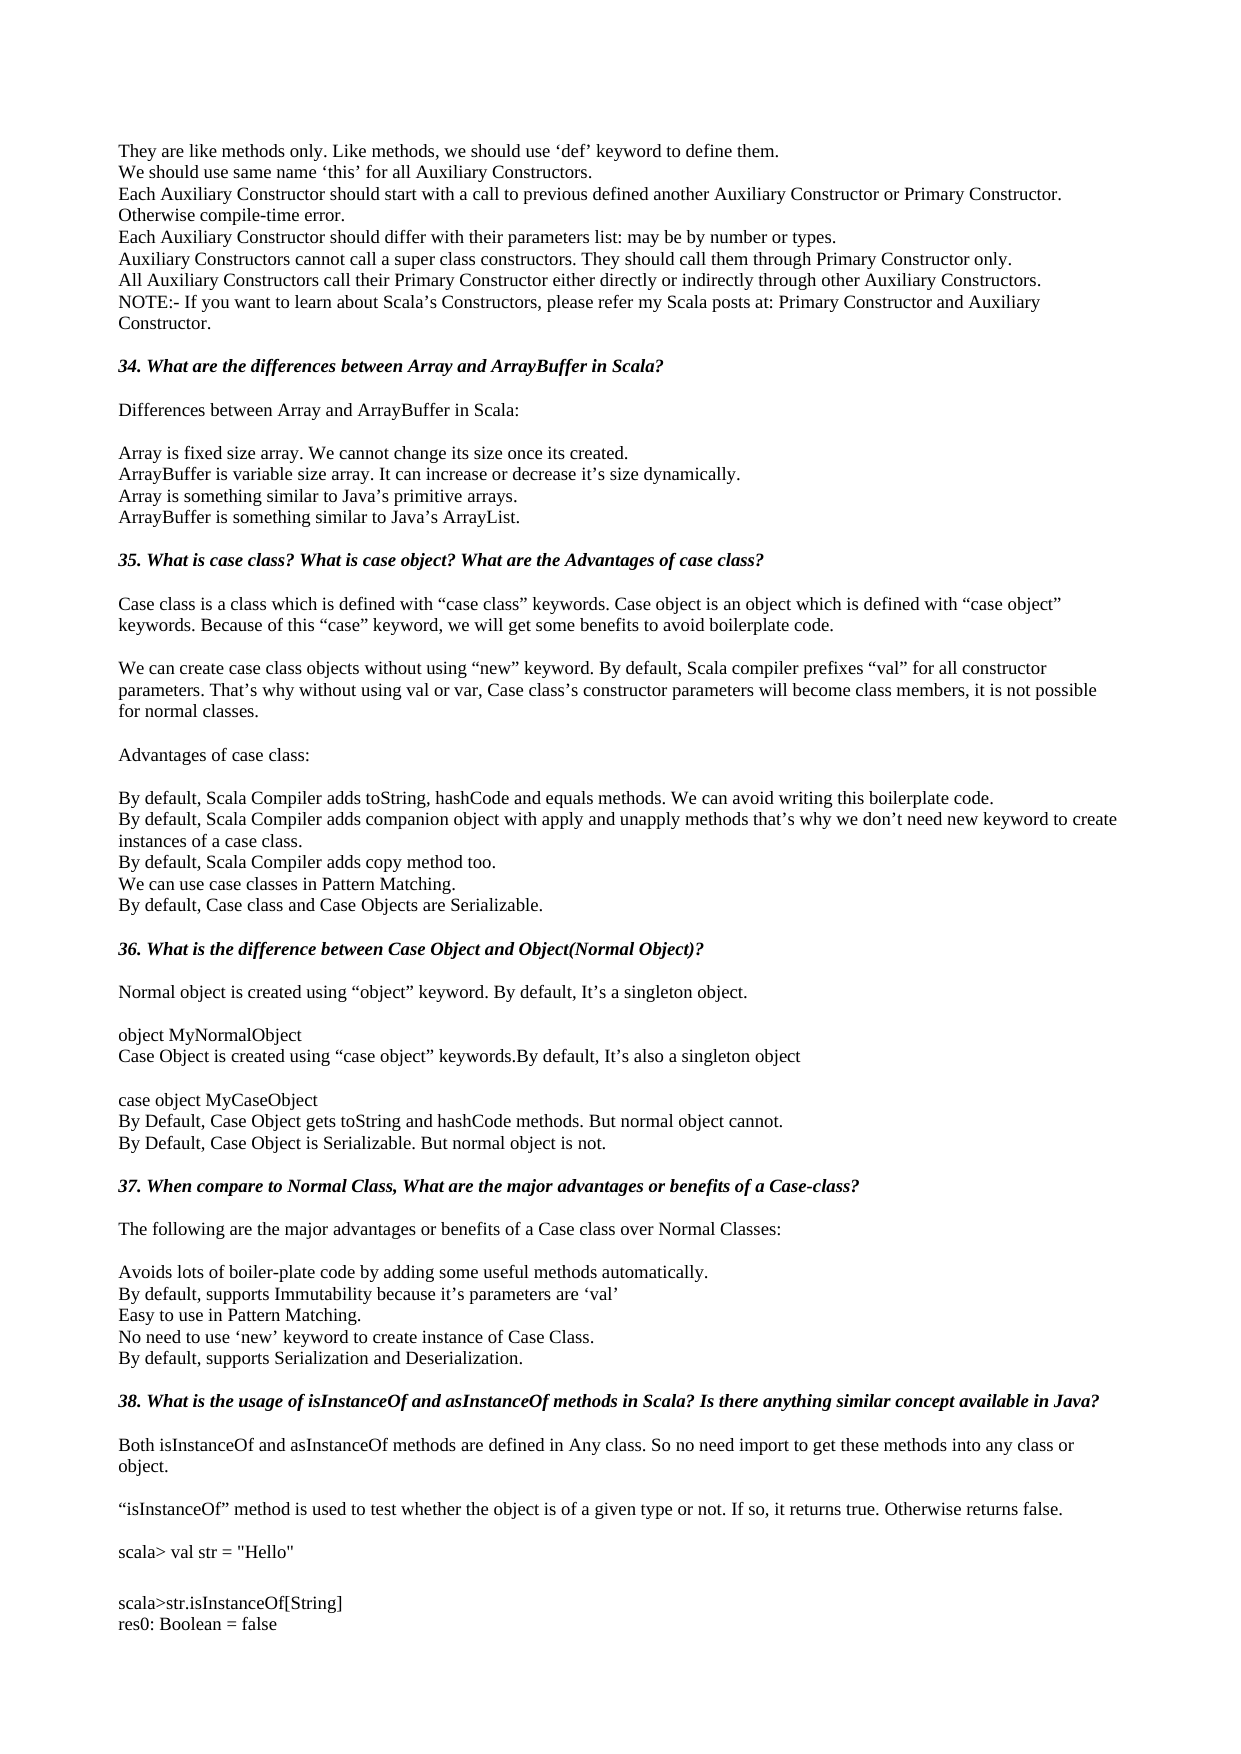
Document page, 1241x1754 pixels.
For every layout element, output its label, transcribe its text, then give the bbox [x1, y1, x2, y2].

text Avoids lots of boiler-plate code by adding some useful methods automatically. [118, 1261, 1122, 1282]
text By default, Scala Compiler adds companion object with apply and unapply methods that’s why we don’t need new keyword to create instances of a case class. [118, 808, 1122, 851]
text Each Auxiliary Constructor should differ with their parameters list: may be by number or types. [118, 226, 1122, 247]
text By Default, Case Object is Serializable. But normal object is not. [118, 1132, 1122, 1153]
text By Default, Case Object gets toString and hashCode methods. But normal object cannot. [118, 1110, 1122, 1132]
text They are like methods only. Like methods, we should use ‘def’ keyword to define them. [118, 140, 1122, 161]
text NOTE:- If you want to learn about Scala’s Constructors, please refer my Scala posts at: Primary Constructor and Auxiliary Constructor. [118, 291, 1122, 334]
text We can use case classes in Pattern Matching. [118, 873, 1122, 894]
text We can create case class objects without using “new” keyword. By default, Scala compiler prefixes “val” for all constructor parameters. That’s why without using val or var, Case class’s constructor parameters will become class members, it is not possible for normal classes. [118, 657, 1122, 722]
text 34. What are the differences between Array and ArrayBuffer in Scala? [118, 355, 1122, 377]
text ArrayBuffer is variable size array. It can increase or decrease it’s size dynamically. [118, 463, 1122, 485]
text The following are the major advantages or benefits of a Case class over Normal Classes: [118, 1218, 1122, 1239]
text scala> val str = "Hello" [118, 1541, 1122, 1563]
text Differences between Array and ArrayBuffer in Scala: [118, 398, 1122, 420]
text res0: Boolean = false [118, 1613, 1122, 1635]
text By default, Case class and Case Objects are Serializable. [118, 894, 1122, 916]
text “isInstanceOf” method is used to test whether the object is of a given type or not. If so, it returns true. Otherwise returns false. [118, 1498, 1122, 1520]
text By default, supports Serialization and Deserialization. [118, 1347, 1122, 1369]
text ArrayBuffer is something similar to Java’s ArrayList. [118, 506, 1122, 528]
text Case class is a class which is defined with “case class” keywords. Case object is an object which is defined with “case object” keywords. Because of this “case” keyword, we will get some benefits to avoid boilerplate code. [118, 592, 1122, 636]
text 37. When compare to Normal Class, What are the major advantages or benefits of a Case-class? [118, 1175, 1122, 1196]
text scala>str.isInstanceOf[String] [118, 1592, 1122, 1613]
text object MyNormalObject [118, 1024, 1122, 1045]
text By default, Scala Compiler adds copy method too. [118, 851, 1122, 873]
text 36. What is the difference between Case Object and Object(Normal Object)? [118, 937, 1122, 959]
text Auxiliary Constructors cannot call a super class constructors. They should call them through Primary Constructor only. [118, 247, 1122, 269]
text By default, supports Immutability because it’s parameters are ‘val’ [118, 1282, 1122, 1304]
text Advantages of case class: [118, 743, 1122, 765]
text Each Auxiliary Constructor should start with a call to previous defined another Auxiliary Constructor or Primary Constructor. Otherwise compile-time error. [118, 183, 1122, 226]
text All Auxiliary Constructors call their Primary Constructor either directly or indirectly through other Auxiliary Constructors. [118, 269, 1122, 291]
text Both isInstanceOf and asInstanceOf methods are defined in Any class. So no need import to get these methods into any class or object. [118, 1433, 1122, 1477]
text Case Object is created using “case object” keywords.By default, It’s also a singleton object [118, 1045, 1122, 1067]
text 38. What is the usage of isInstanceOf and asInstanceOf methods in Scala? Is there anything similar concept available in Java? [118, 1390, 1122, 1412]
text Normal object is created using “object” keyword. By default, It’s a singleton object. [118, 981, 1122, 1002]
text Easy to use in Pattern Matching. [118, 1304, 1122, 1326]
text By default, Scala Compiler adds toString, hashCode and equals methods. We can avoid writing this boilerplate code. [118, 787, 1122, 808]
text Array is something similar to Java’s primitive arrays. [118, 485, 1122, 506]
text Array is fixed size array. We cannot change its size once its created. [118, 442, 1122, 463]
text We should use same name ‘this’ for all Auxiliary Constructors. [118, 161, 1122, 183]
text 35. What is case class? What is case object? What are the Advantages of case class? [118, 549, 1122, 571]
text No need to use ‘new’ keyword to create instance of Case Class. [118, 1326, 1122, 1347]
text case object MyCaseObject [118, 1088, 1122, 1110]
